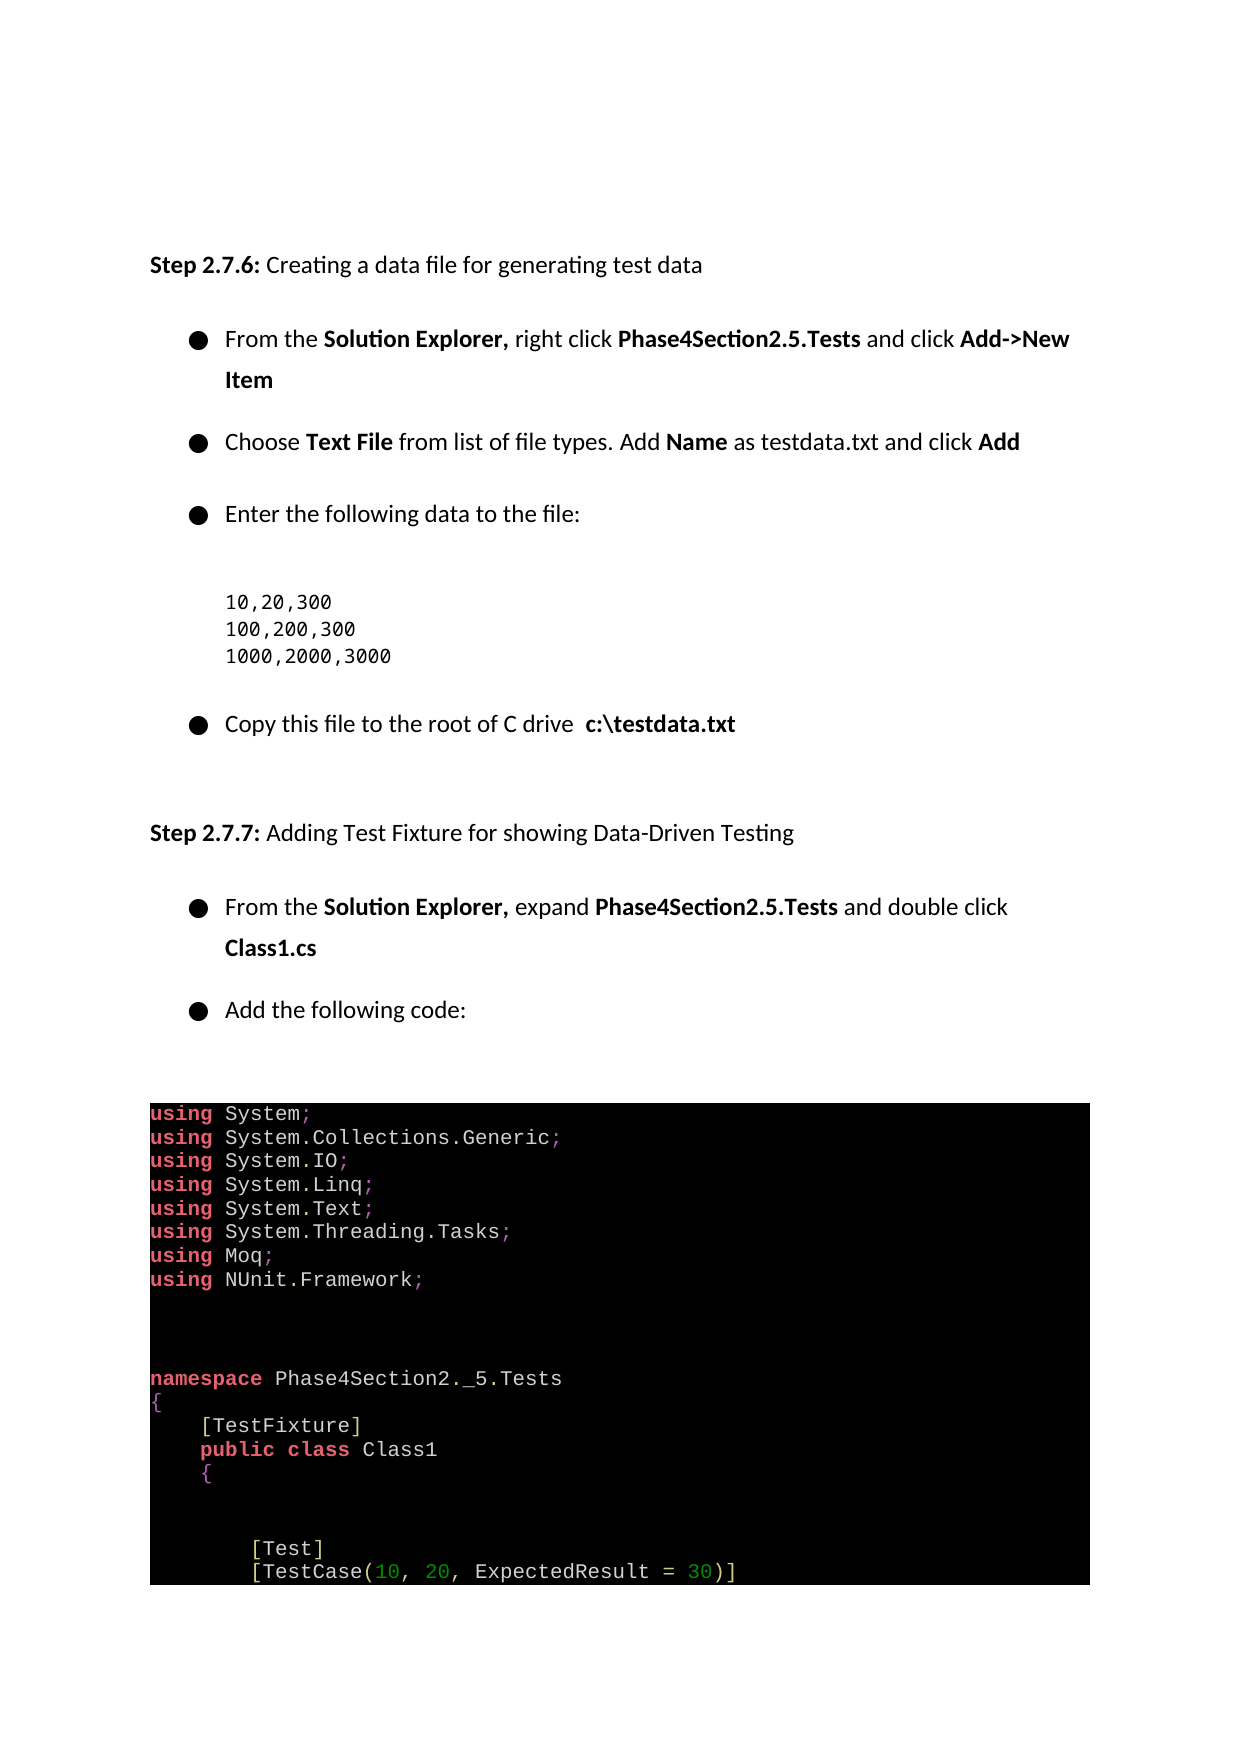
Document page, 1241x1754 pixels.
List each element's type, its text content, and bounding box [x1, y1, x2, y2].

text Step 2.7.6: Creating a data file for generating test data [150, 249, 1090, 280]
list Choose Text File from list of file types. Add Name as testdata.txt and click Add [187, 413, 1090, 465]
text [TestFixture] [150, 1415, 1090, 1439]
text using System.Text; [150, 1198, 1090, 1221]
text using System.Threading.Tasks; [150, 1221, 1090, 1245]
text [TestCase(10, 20, ExpectedResult = 30)] [150, 1561, 1090, 1585]
list From the Solution Explorer, right click Phase4Section2.5.Tests and click Add->New Item [187, 310, 1090, 394]
text 10,20,300 [150, 588, 1090, 615]
text 1000,2000,3000 [150, 642, 1090, 669]
text Step 2.7.7: Adding Test Fixture for showing Data-Driven Testing [150, 817, 1090, 848]
text using System.IO; [150, 1151, 1090, 1174]
text using NUnit.Framework; [150, 1269, 1090, 1292]
list Copy this file to the root of C drive c:\testdata.txt [187, 696, 1090, 747]
text { [150, 1391, 1090, 1415]
text using System; [150, 1103, 1090, 1127]
text using System.Linq; [150, 1174, 1090, 1198]
list Enter the following data to the file: [187, 485, 1090, 537]
text namespace Phase4Section2._5.Tests [150, 1368, 1090, 1391]
text using Moq; [150, 1245, 1090, 1269]
list Add the following code: [187, 982, 1090, 1033]
text [Test] [150, 1538, 1090, 1561]
text public class Class1 [150, 1439, 1090, 1462]
text { [150, 1462, 1090, 1486]
list From the Solution Explorer, expand Phase4Section2.5.Tests and double click Class1.cs [187, 878, 1090, 963]
text 100,200,300 [150, 615, 1090, 642]
text using System.Collections.Generic; [150, 1127, 1090, 1151]
